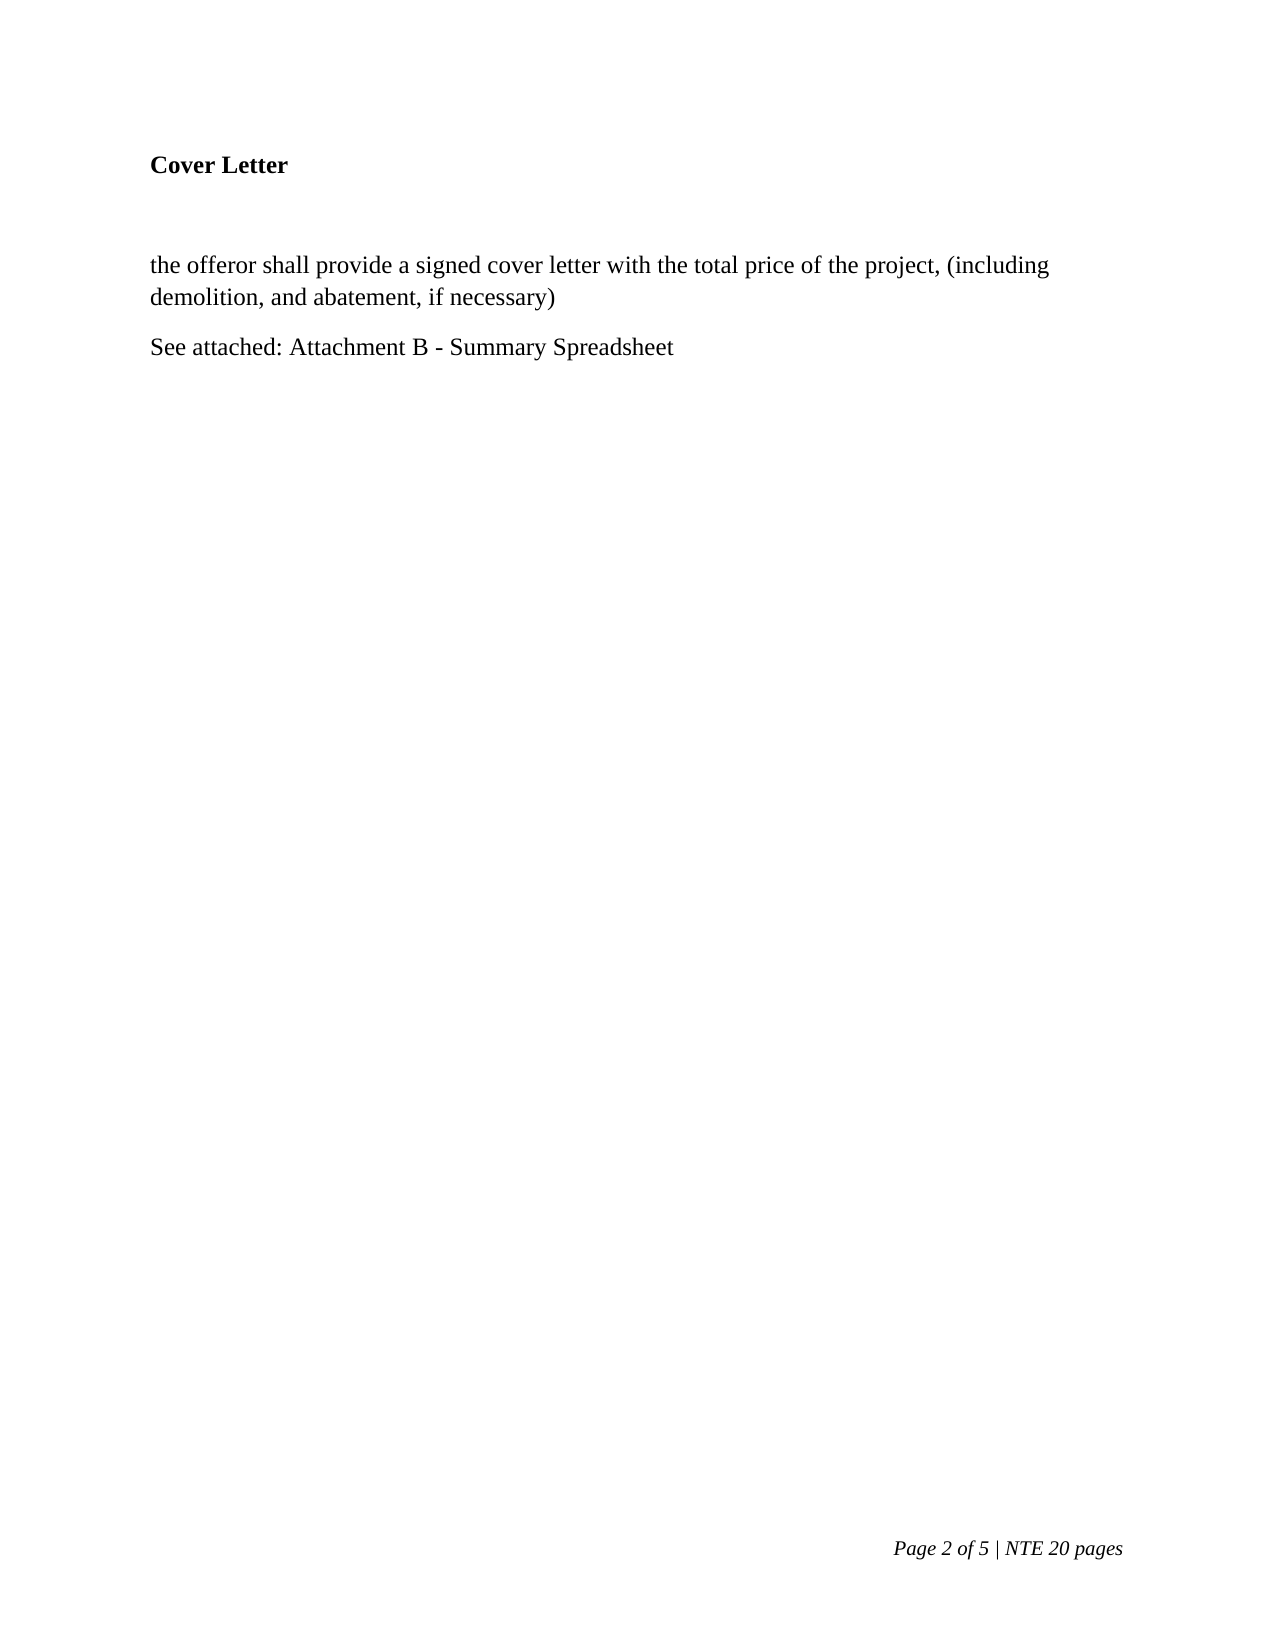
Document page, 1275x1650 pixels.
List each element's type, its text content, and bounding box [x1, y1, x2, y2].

text See attached: Attachment B - Summary Spreadsheet [150, 332, 1125, 361]
text Cover Letter [150, 150, 1125, 179]
text the offeror shall provide a signed cover letter with the total price of the project, (including demolition, and abatement, if necessary) [150, 251, 1125, 311]
